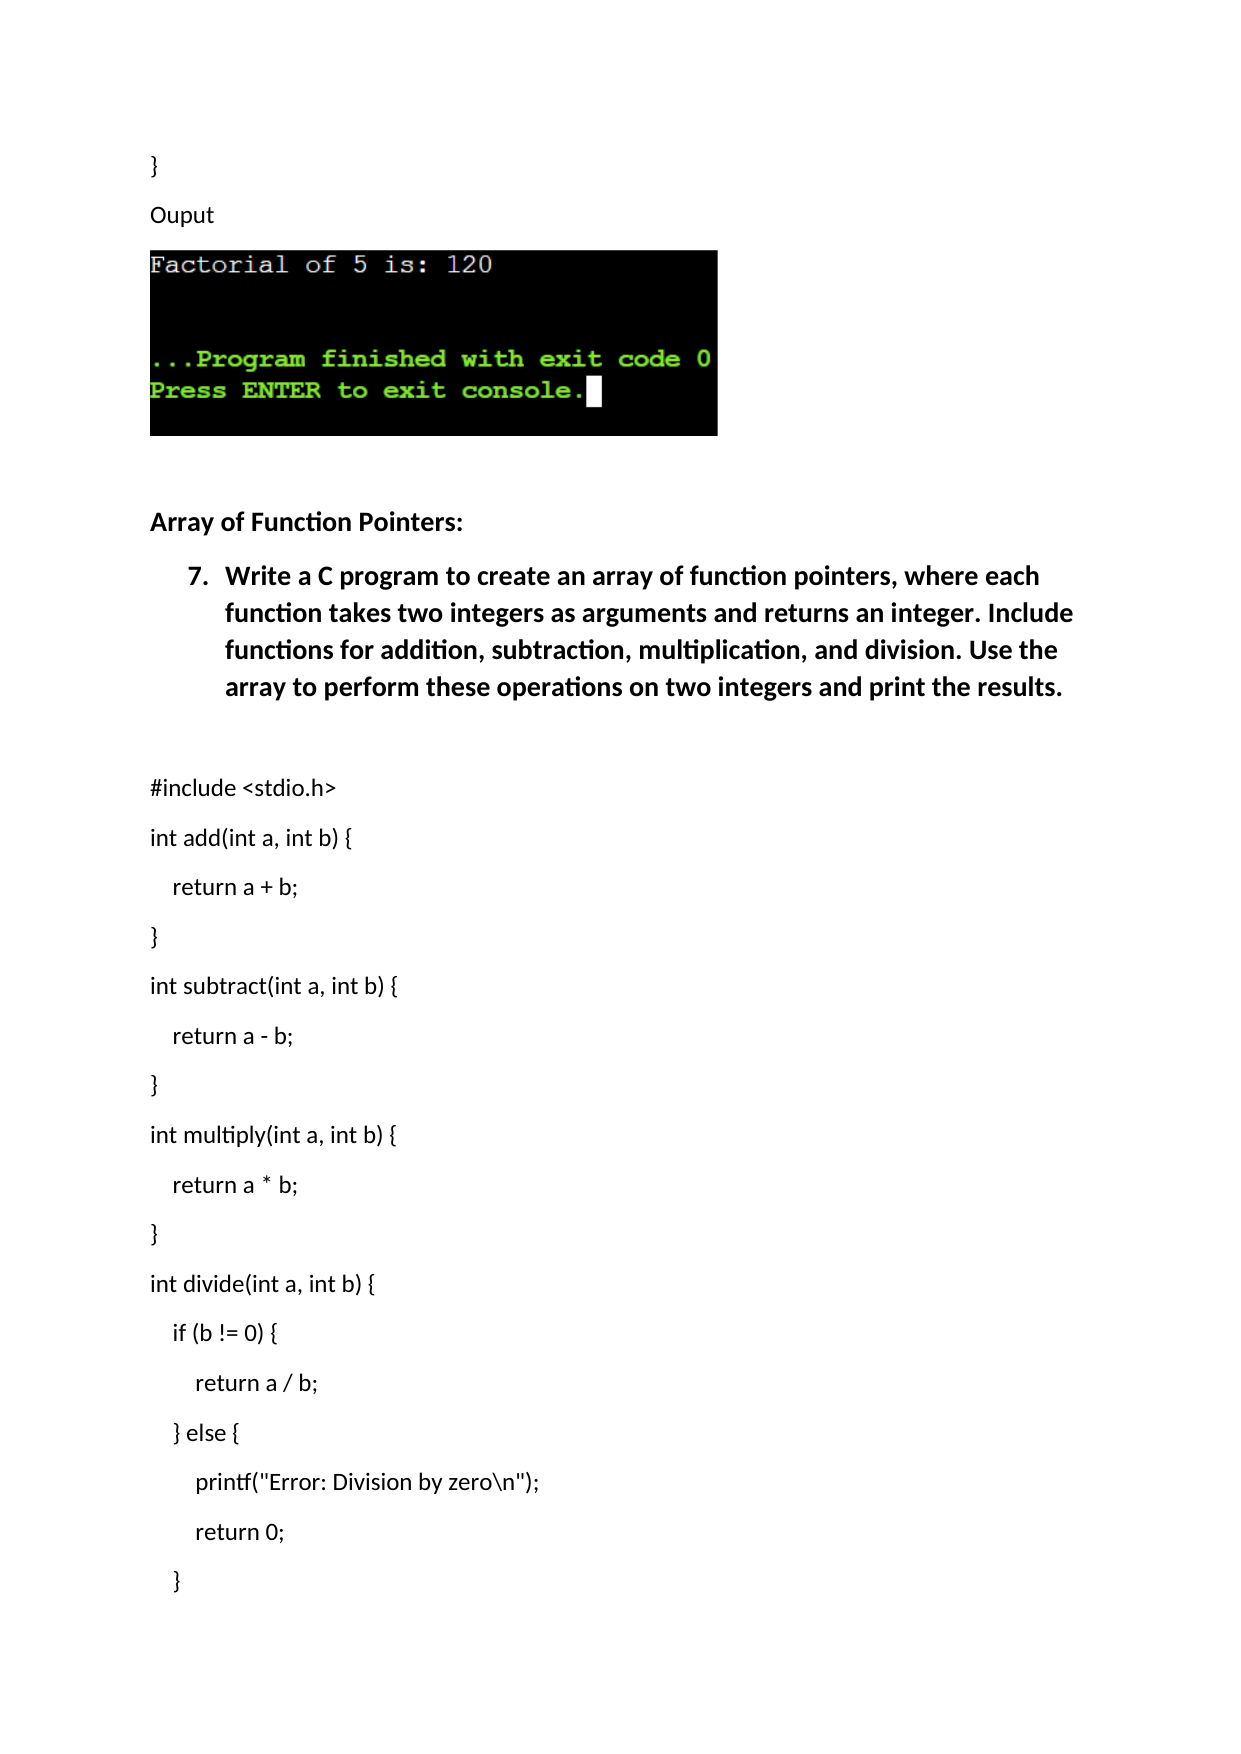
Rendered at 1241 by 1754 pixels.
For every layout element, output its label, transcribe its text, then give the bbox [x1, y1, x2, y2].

picture [150, 249, 718, 436]
text } [150, 1566, 1090, 1596]
text } [150, 921, 1090, 951]
text int multiply(int a, int b) { [150, 1119, 1090, 1150]
text return 0; [150, 1516, 1090, 1546]
list Write a C program to create an array of function pointers, where each function takes two integers as arguments and returns an integer. Include functions for addition, subtraction, multiplication, and division. Use the array to perform these operations on two integers and print the results. [187, 558, 1090, 703]
text } [150, 150, 1090, 181]
text int divide(int a, int b) { [150, 1268, 1090, 1298]
text } [150, 1218, 1090, 1249]
text int subtract(int a, int b) { [150, 971, 1090, 1001]
text Ouput [150, 199, 1090, 230]
text return a * b; [150, 1169, 1090, 1199]
text return a / b; [150, 1367, 1090, 1398]
text if (b != 0) { [150, 1318, 1090, 1348]
text printf("Error: Division by zero\n"); [150, 1466, 1090, 1497]
text } else { [150, 1417, 1090, 1447]
text #include <stdio.h> [150, 772, 1090, 803]
text return a - b; [150, 1020, 1090, 1051]
text } [150, 1070, 1090, 1100]
text int add(int a, int b) { [150, 822, 1090, 852]
text return a + b; [150, 871, 1090, 902]
text Array of Function Pointers: [150, 504, 1090, 538]
